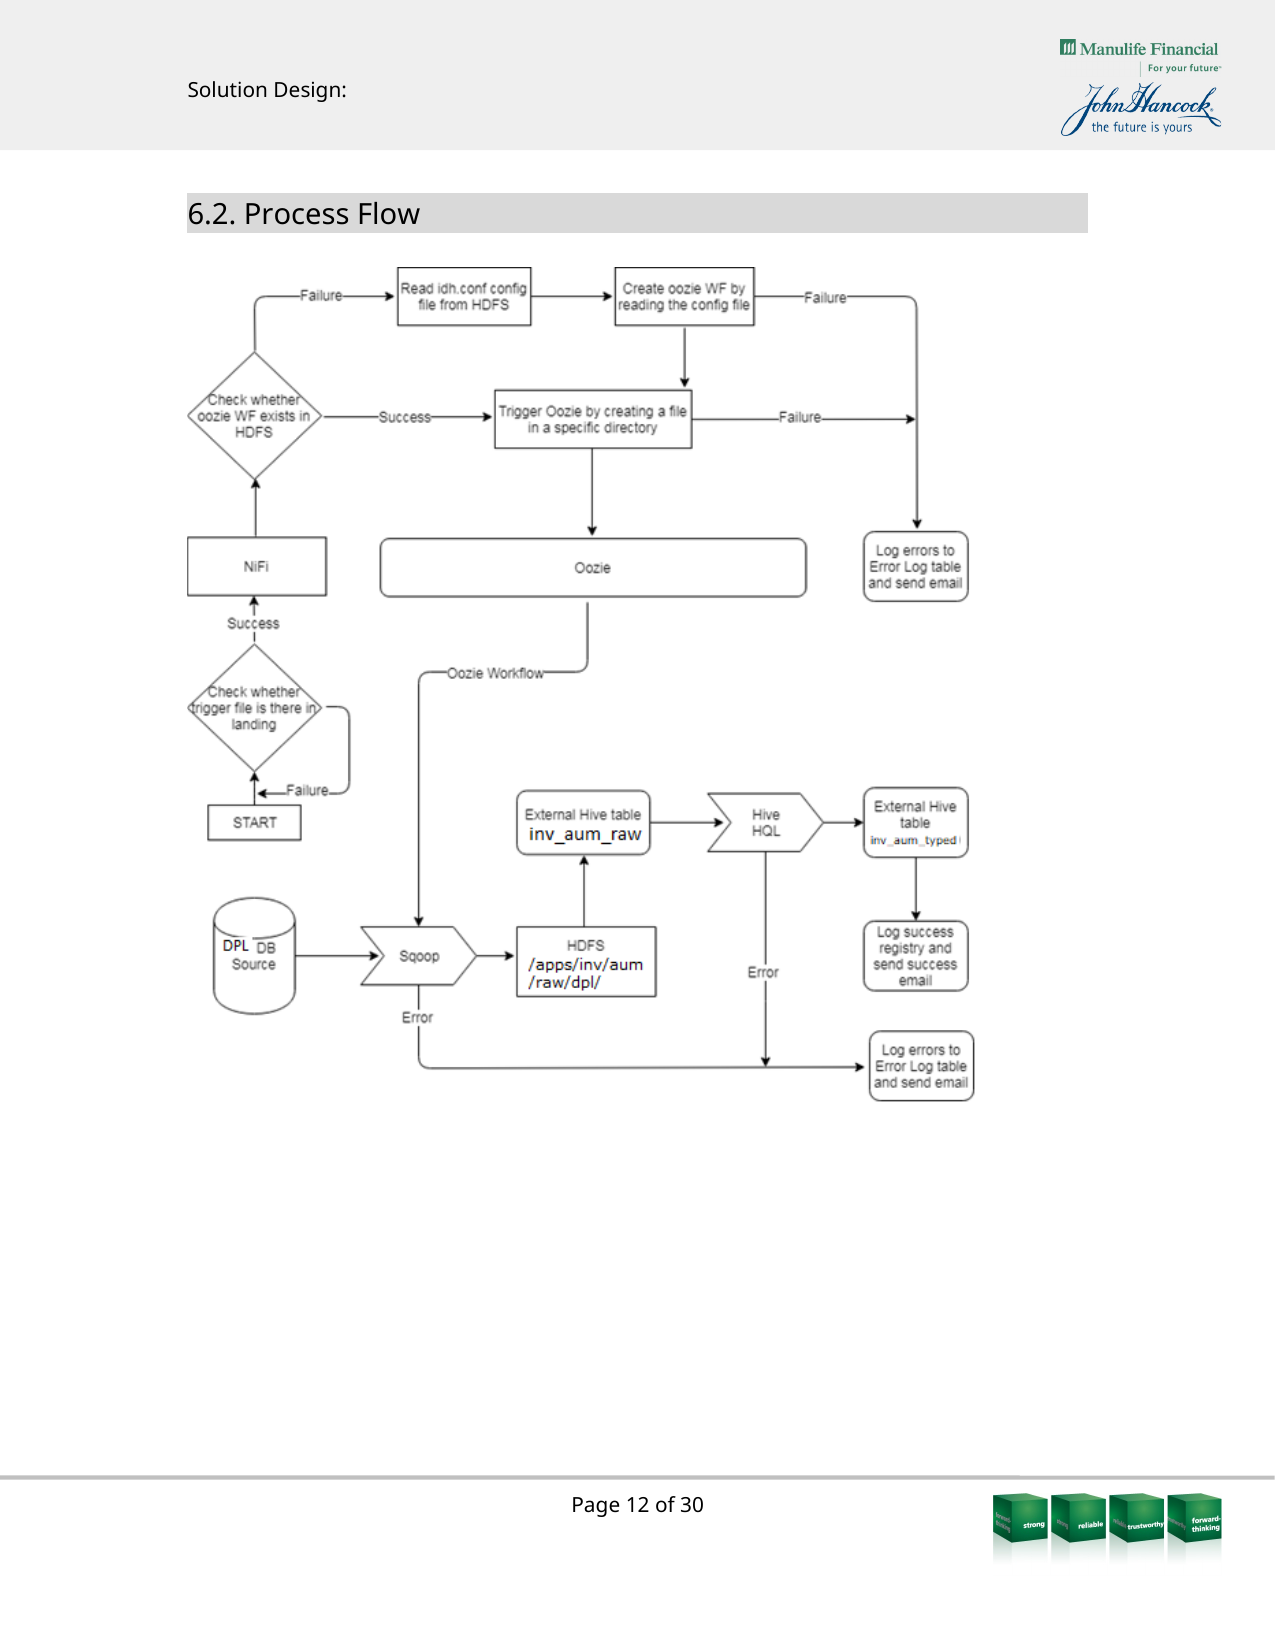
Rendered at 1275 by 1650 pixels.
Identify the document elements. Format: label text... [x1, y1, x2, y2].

subtitle Process Flow [187, 193, 1088, 233]
picture [187, 267, 1088, 1107]
picture [1061, 82, 1222, 136]
picture [993, 1493, 1222, 1576]
